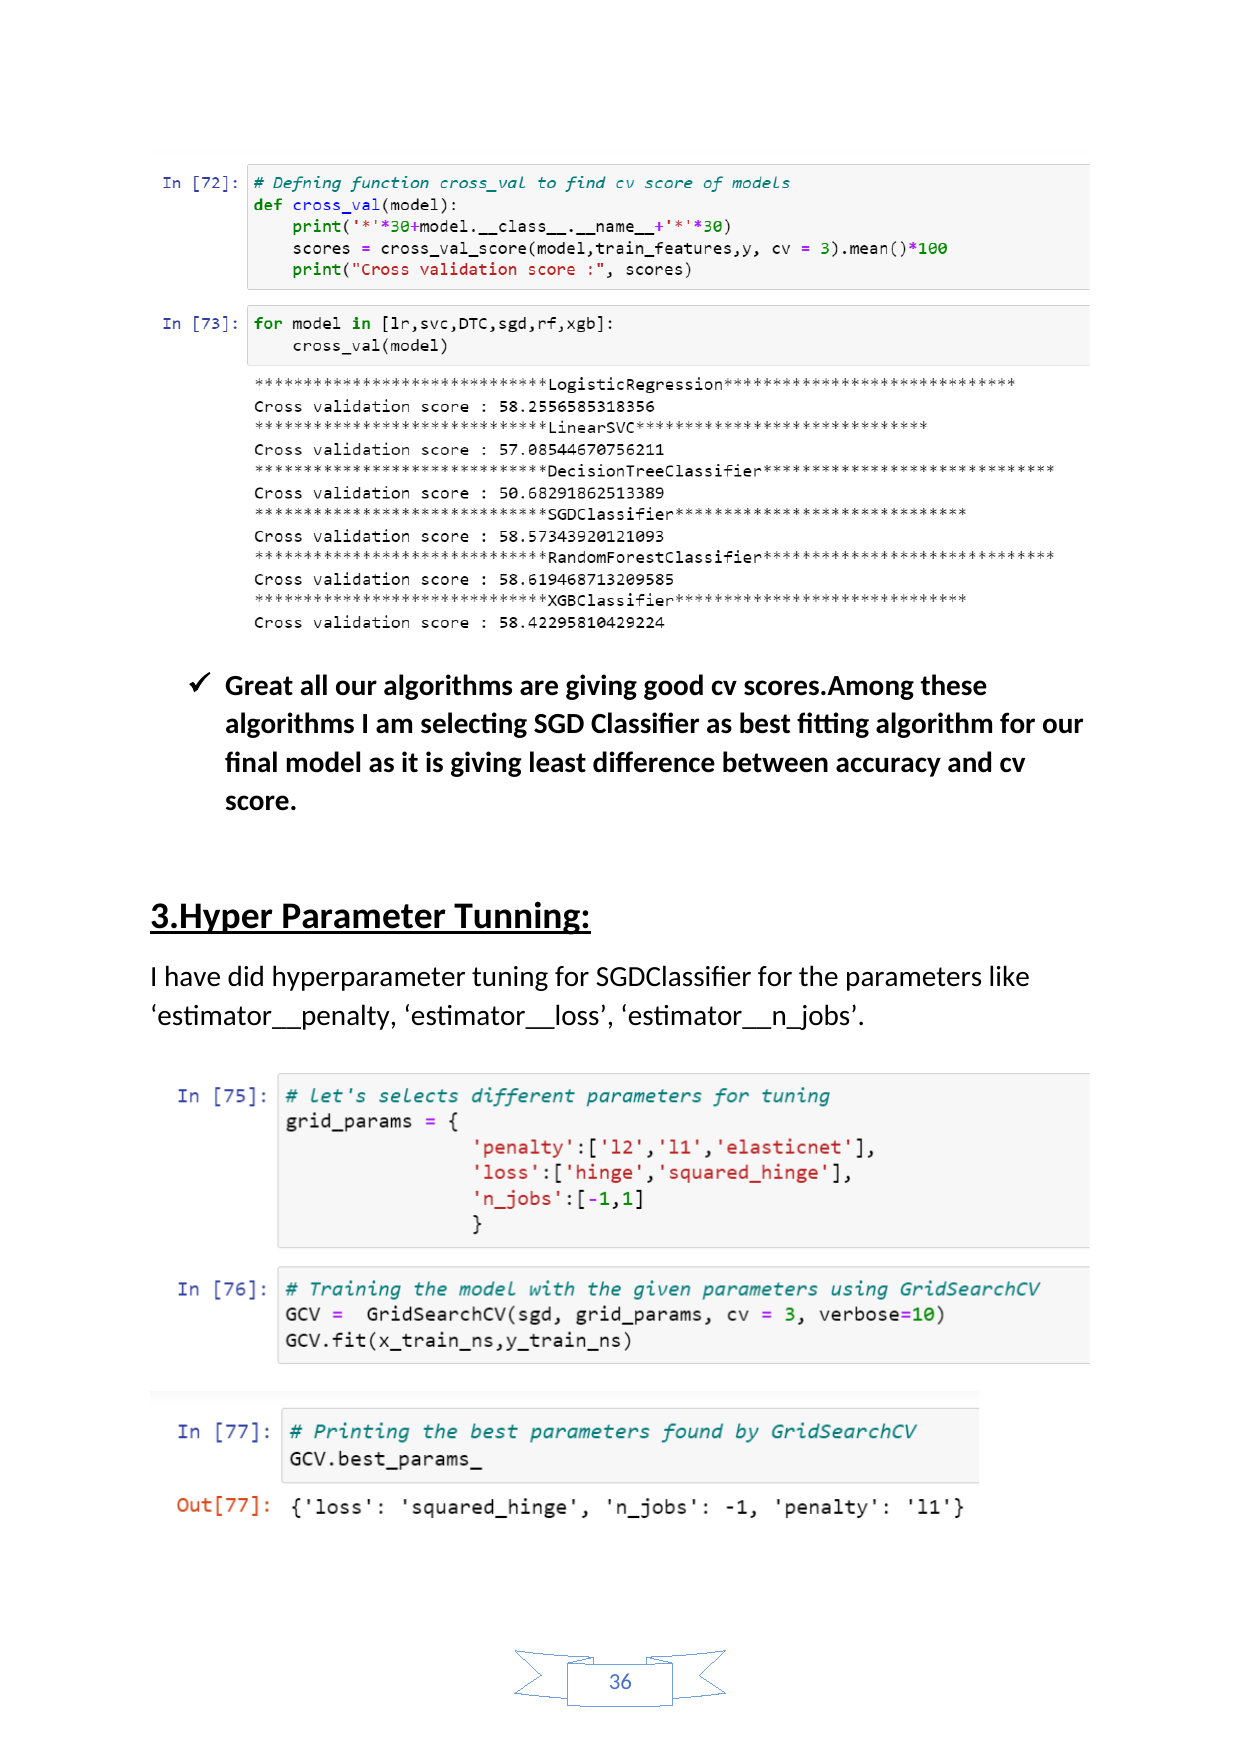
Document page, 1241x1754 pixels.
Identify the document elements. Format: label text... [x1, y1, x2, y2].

picture [150, 150, 1090, 648]
text I have did hyperparameter tuning for SGDClassifier for the parameters like ‘estimator__penalty, ‘estimator__loss’, ‘estimator__n_jobs’. [150, 958, 1090, 1032]
list Great all our algorithms are giving good cv scores.Among these algorithms I am selecting SGD Classifier as best fitting algorithm for our final model as it is giving least difference between accuracy and cv score. [187, 667, 1090, 818]
picture [150, 1391, 980, 1559]
picture [150, 1052, 1090, 1373]
text 3.Hyper Parameter Tunning: [150, 892, 1090, 938]
